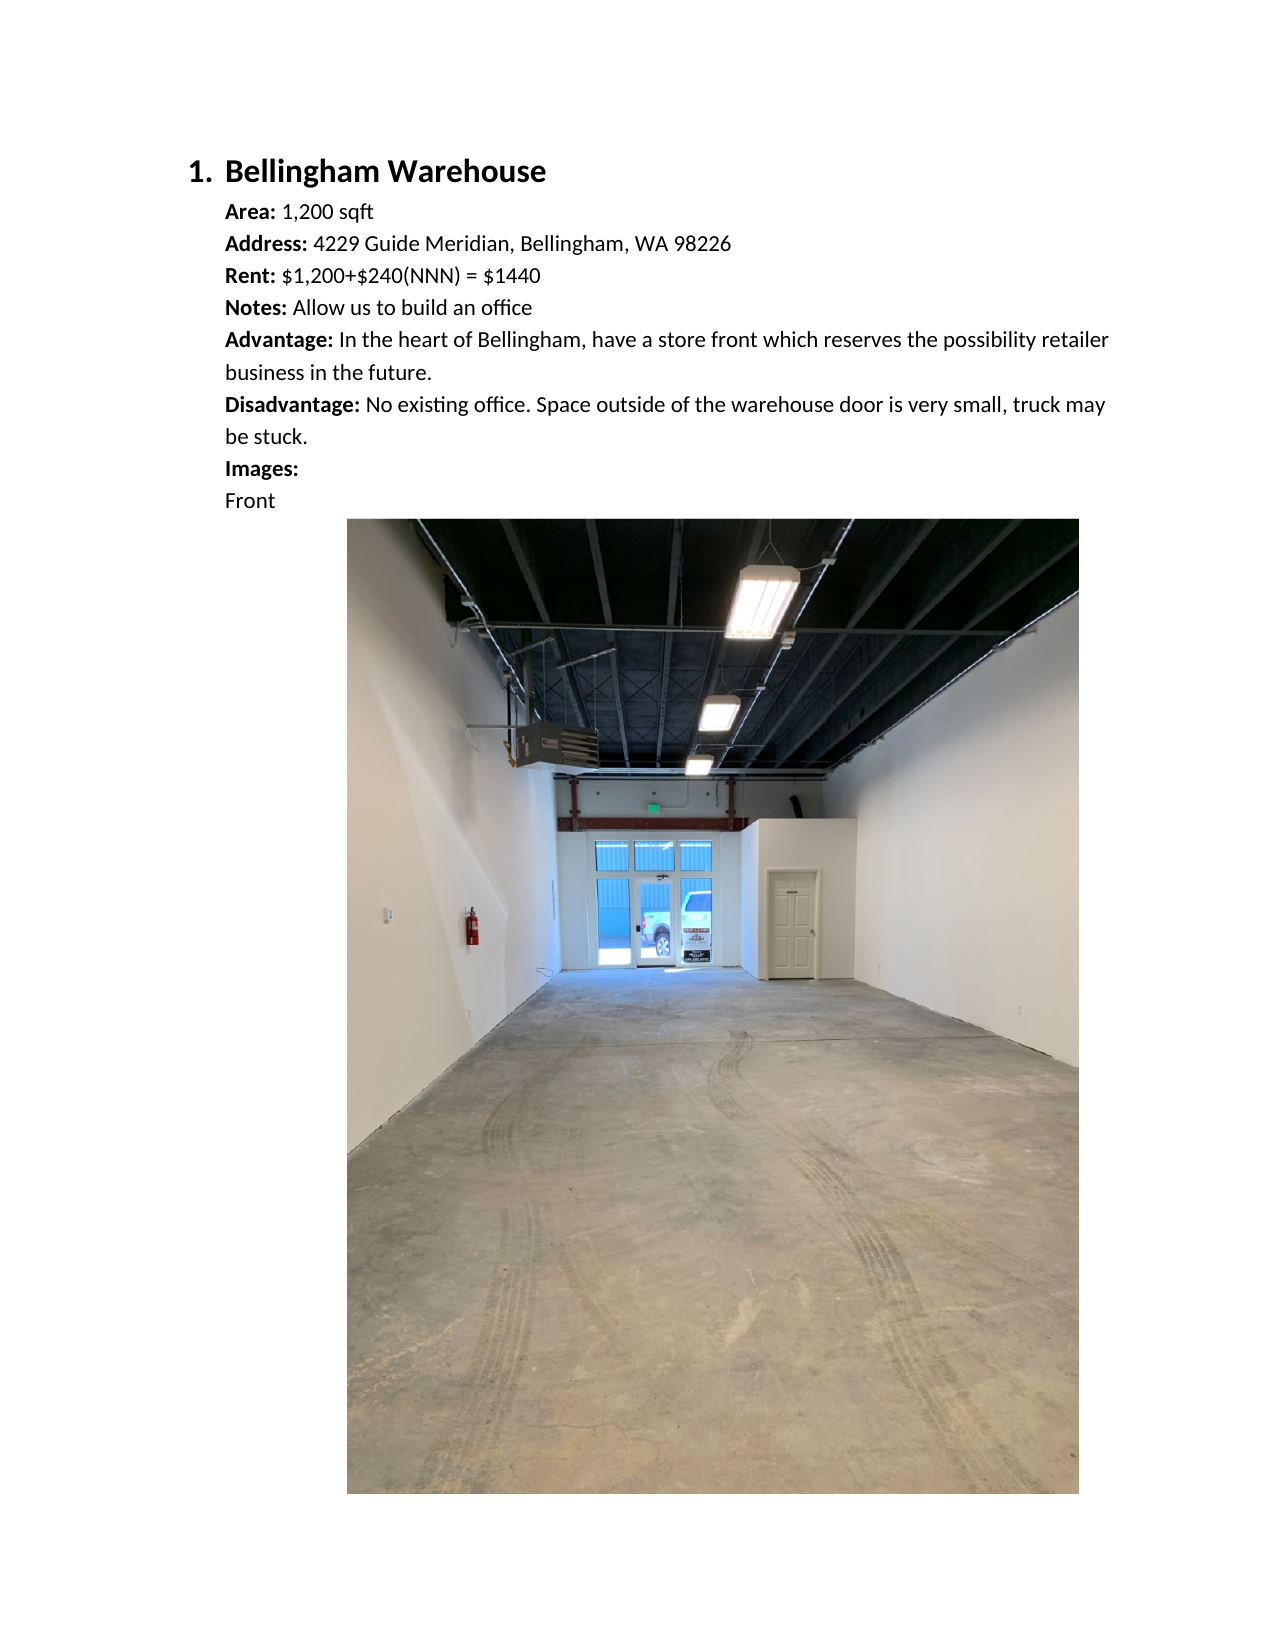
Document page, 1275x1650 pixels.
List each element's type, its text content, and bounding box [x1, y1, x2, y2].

list Address: 4229 Guide Meridian, Bellingham, WA 98226 [225, 229, 1125, 257]
list Images: [225, 454, 1125, 482]
list Front [225, 486, 1125, 514]
list Rent: $1,200+$240(NNN) = $1440 [225, 261, 1125, 289]
list Disadvantage: No existing office. Space outside of the warehouse door is very small, truck may be stuck. [225, 390, 1125, 450]
list Notes: Allow us to build an office [225, 293, 1125, 321]
list Bellingham Warehouse [187, 150, 1125, 191]
picture [347, 520, 1079, 1493]
list Advantage: In the heart of Bellingham, have a store front which reserves the possibility retailer business in the future. [225, 326, 1125, 386]
list Area: 1,200 sqft [225, 197, 1125, 225]
